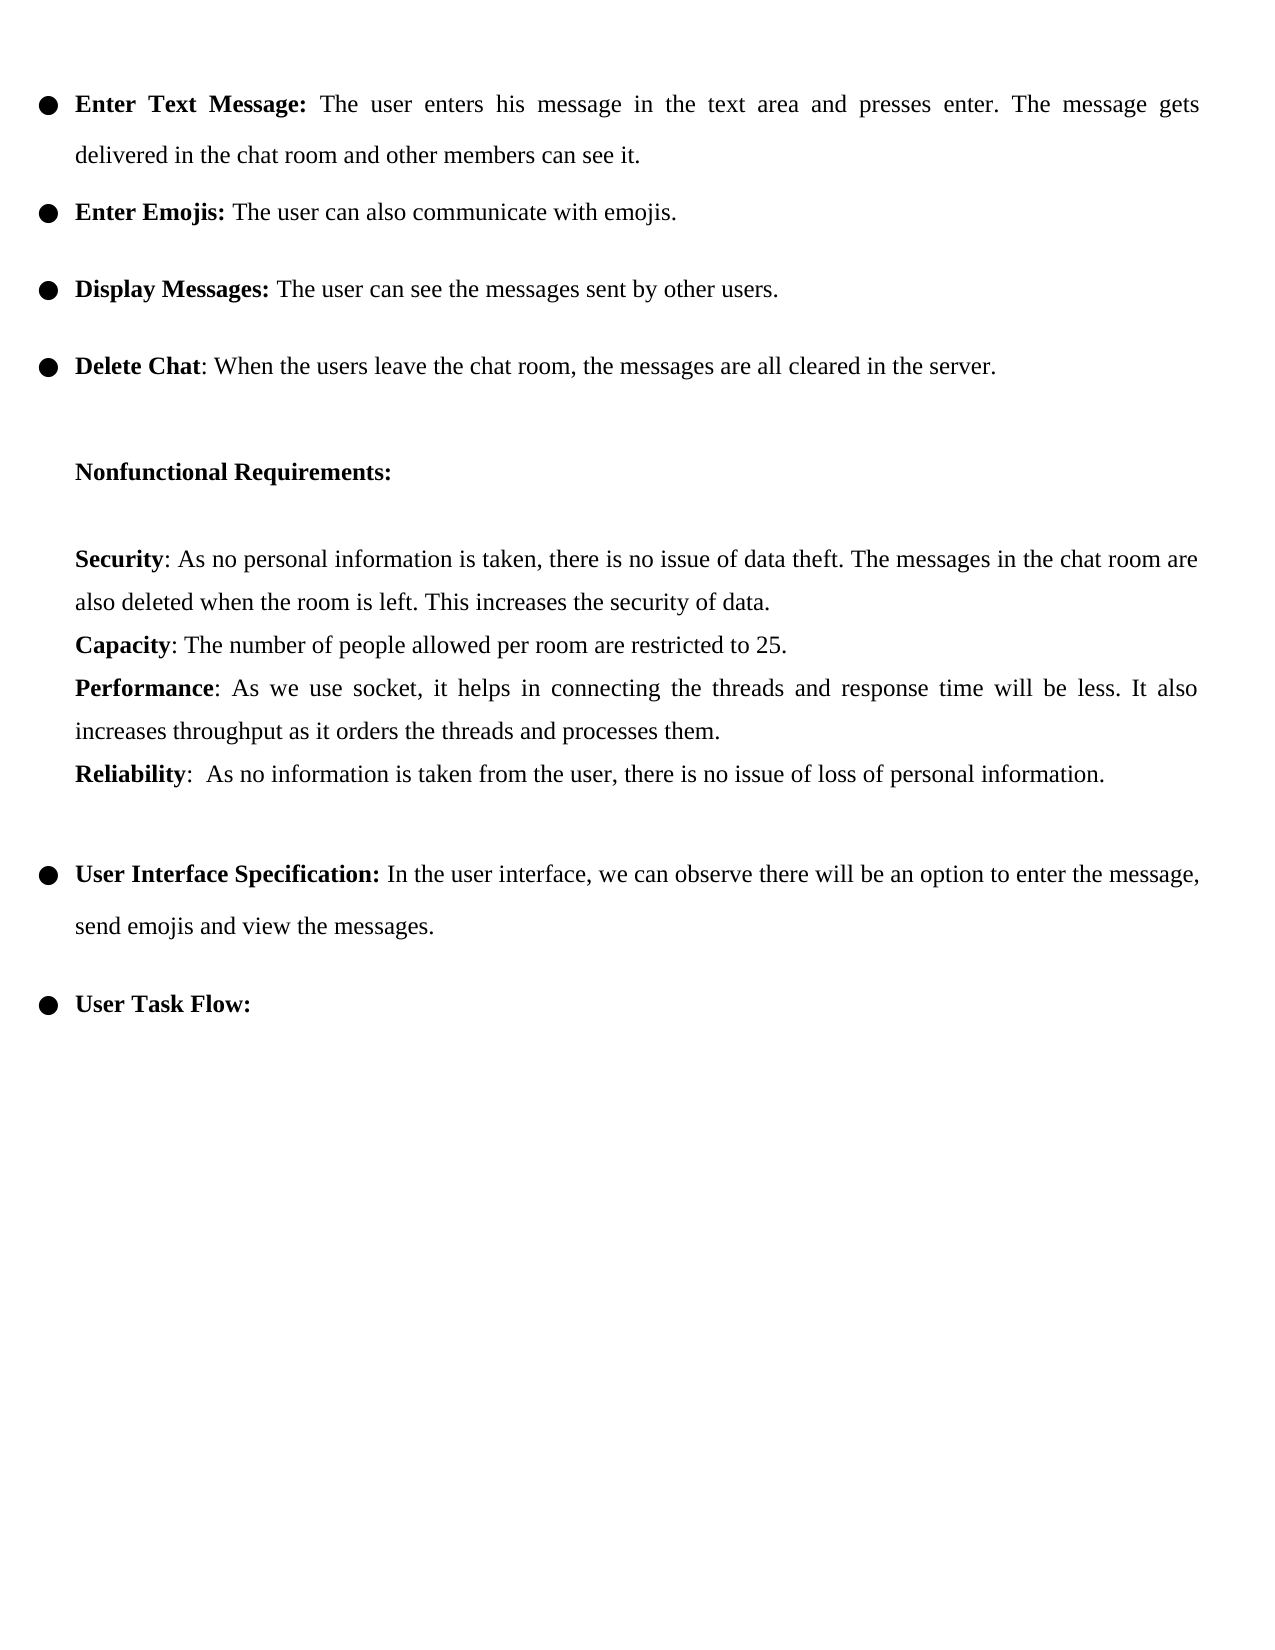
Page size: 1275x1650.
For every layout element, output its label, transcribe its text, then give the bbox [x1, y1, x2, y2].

text Security: As no personal information is taken, there is no issue of data theft. The messages in the chat room are also deleted when the room is left. This increases the security of data. [75, 544, 1200, 616]
text Reliability: As no information is taken from the user, there is no issue of loss of personal information. [75, 759, 1200, 788]
text Capacity: The number of people allowed per room are restricted to 25. [75, 630, 1200, 659]
text Performance: As we use socket, it helps in connecting the threads and response time will be less. It also increases throughput as it orders the threads and processes them. [75, 673, 1200, 745]
list User Task Flow: [37, 975, 1200, 1026]
list Enter Emojis: The user can also communicate with emojis. [37, 184, 1200, 235]
list User Interface Specification: In the user interface, we can observe there will be an option to enter the message, send emojis and view the messages. [37, 846, 1200, 940]
text Nonfunctional Requirements: [75, 457, 1200, 486]
list Display Messages: The user can see the messages sent by other users. [37, 261, 1200, 312]
list Enter Text Message: The user enters his message in the text area and presses enter. The message gets delivered in the chat room and other members can see it. [37, 75, 1200, 169]
list Delete Chat: When the users leave the chat room, the messages are all cleared in the server. [37, 337, 1200, 389]
